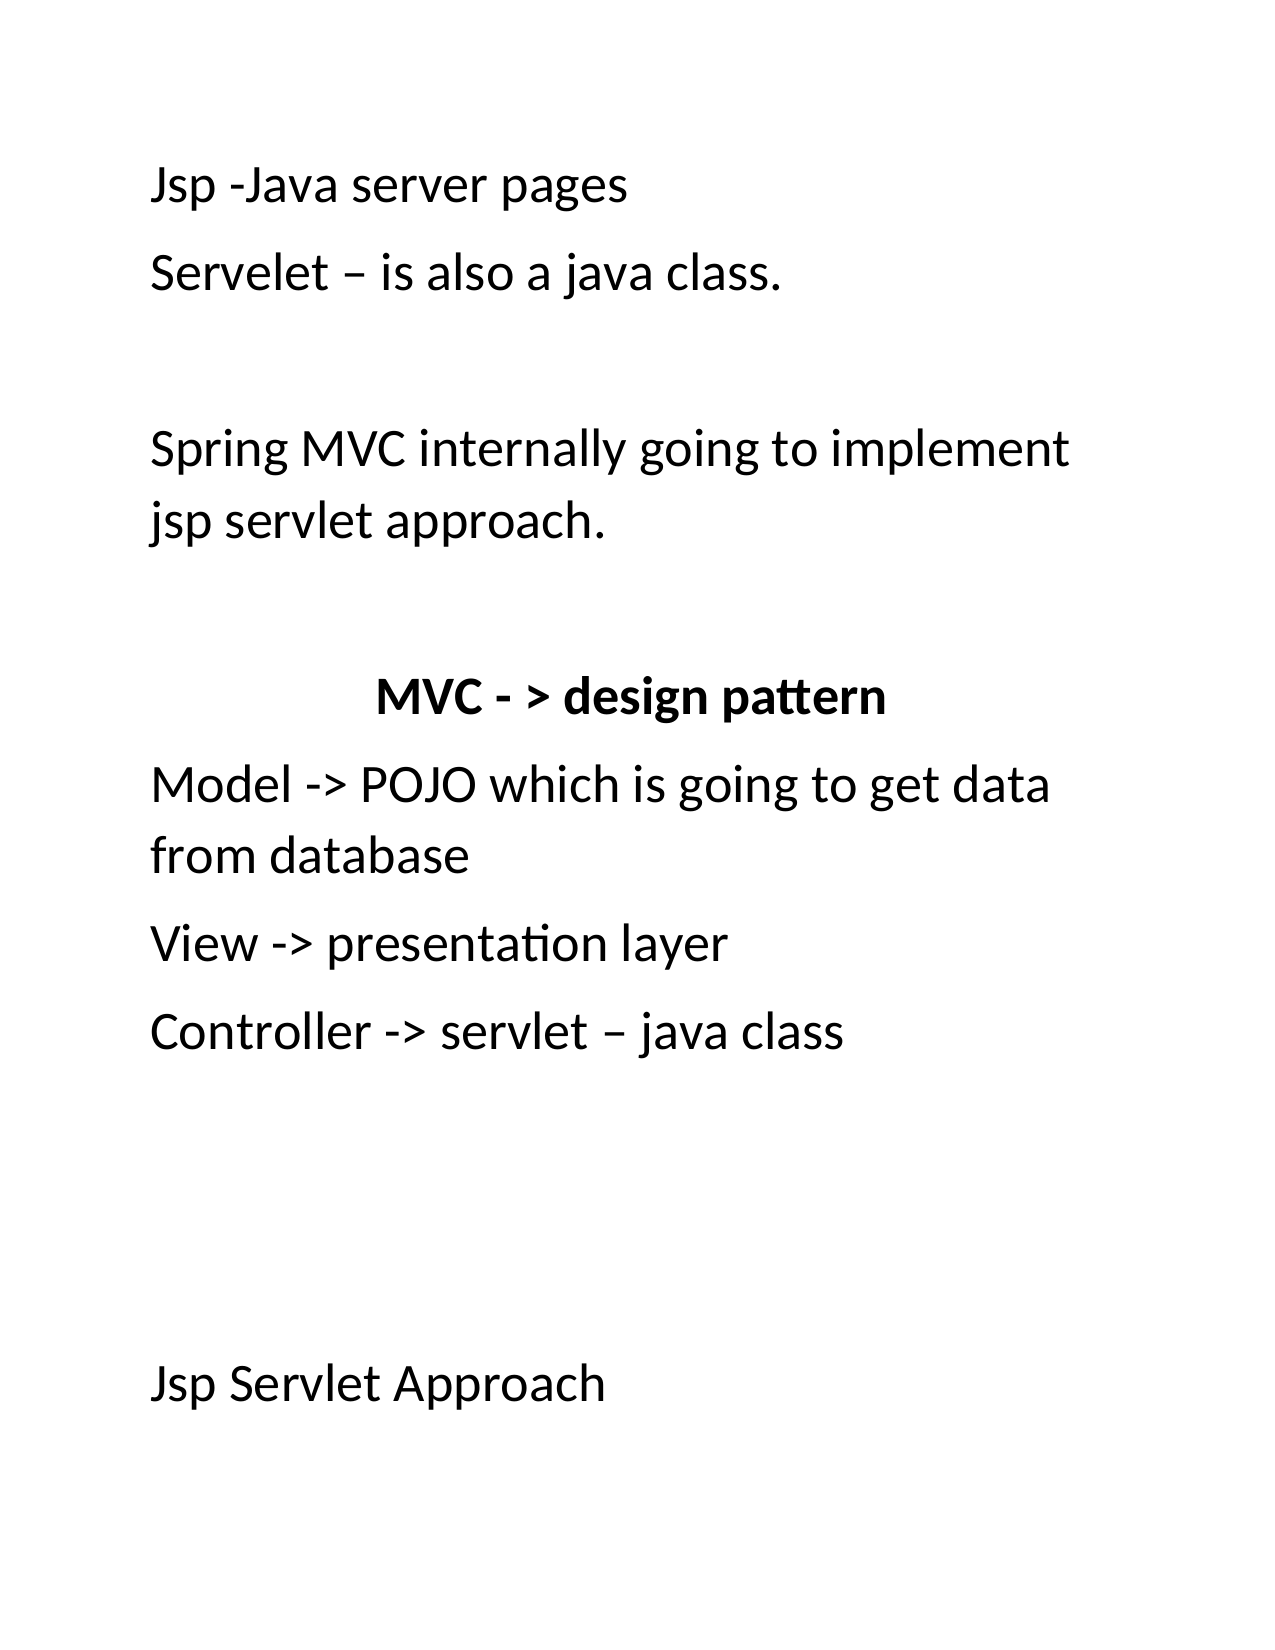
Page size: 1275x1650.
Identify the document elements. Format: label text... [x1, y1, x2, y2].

text Controller -> servlet – java class [150, 997, 1125, 1063]
text MVC - > design pattern [150, 661, 1125, 728]
text Model -> POJO which is going to get data from database [150, 749, 1125, 887]
text Servelet – is also a java class. [150, 238, 1125, 304]
text Jsp -Java server pages [150, 150, 1125, 216]
text View -> presentation layer [150, 909, 1125, 975]
text Jsp Servlet Approach [150, 1349, 1125, 1415]
text Spring MVC internally going to implement jsp servlet approach. [150, 414, 1125, 552]
